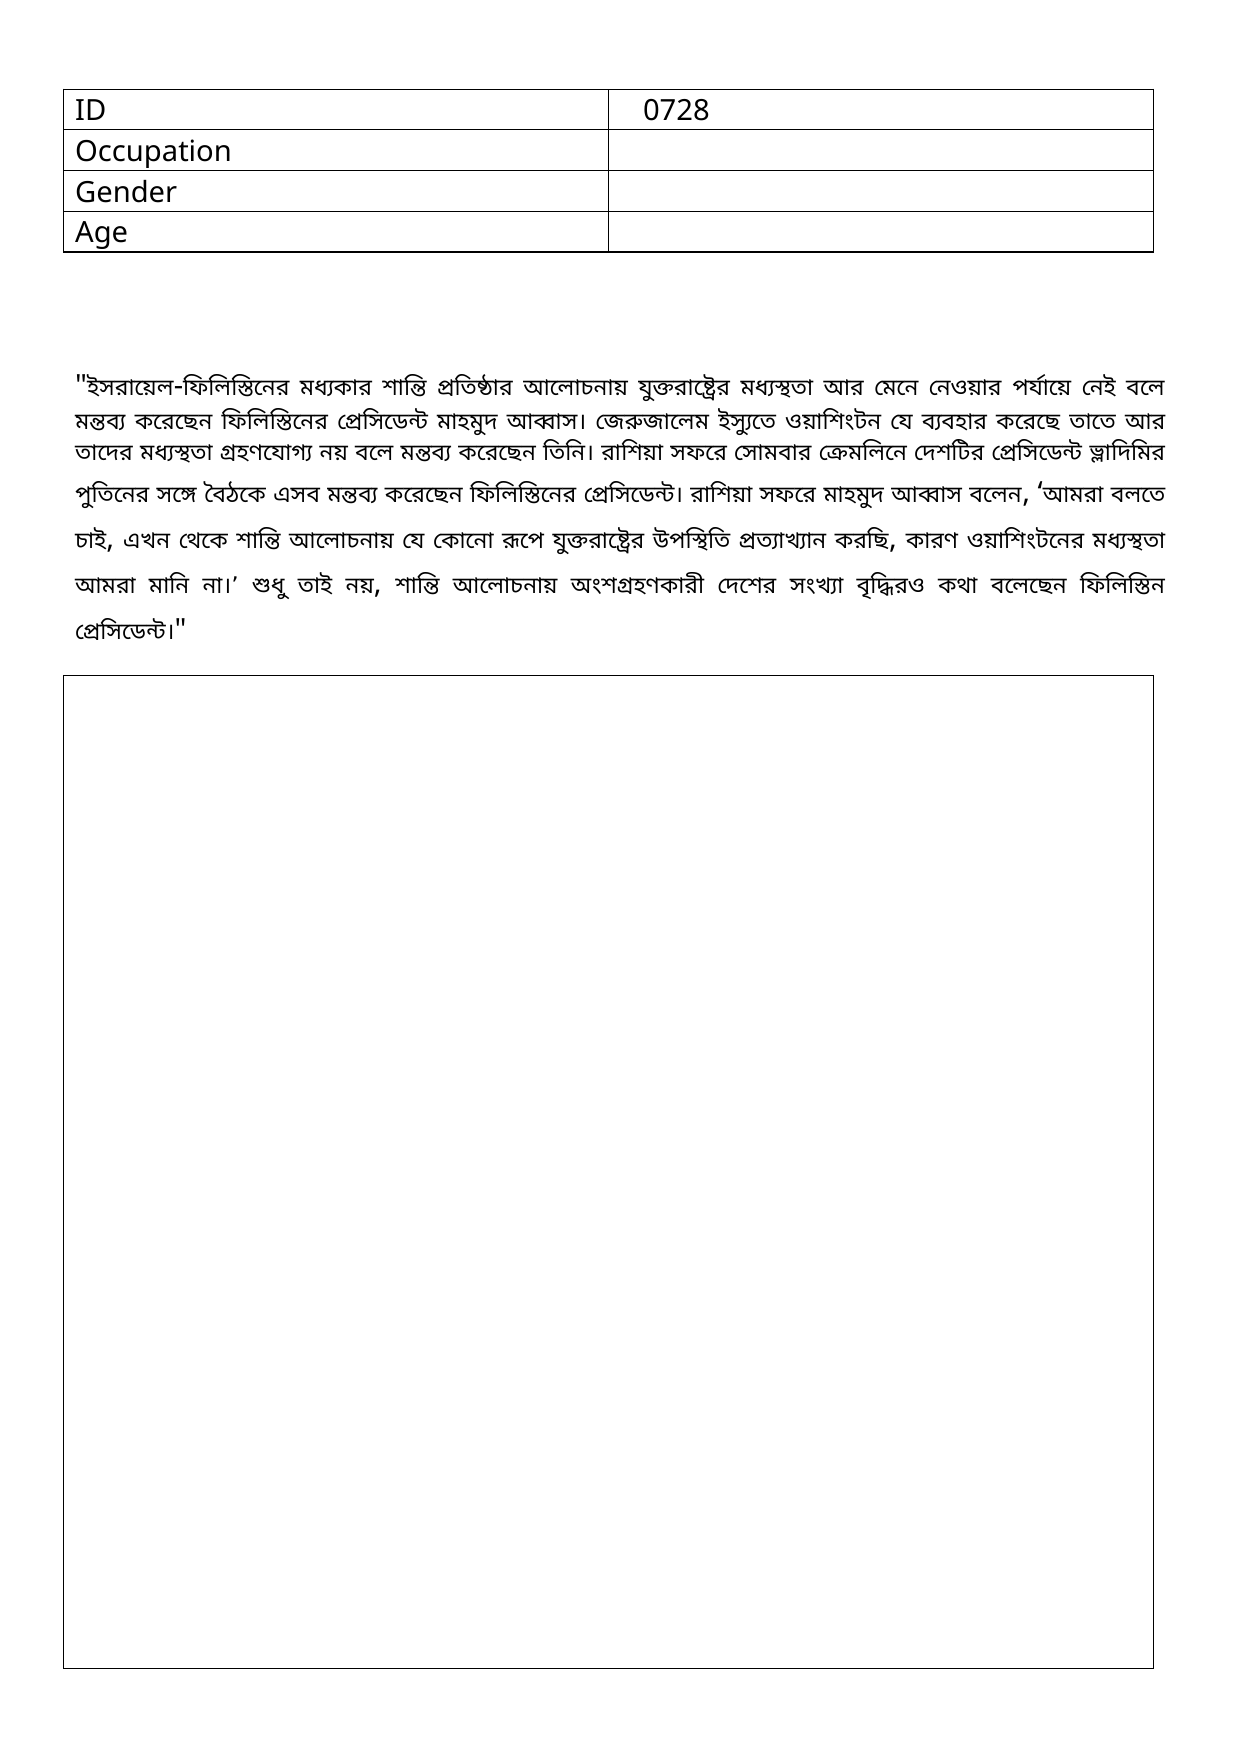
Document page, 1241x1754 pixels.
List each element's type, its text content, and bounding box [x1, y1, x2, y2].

table_cell [609, 171, 1153, 211]
table_header [64, 676, 1153, 1668]
table_header 0728 [609, 90, 1153, 129]
table_cell Gender [64, 171, 608, 211]
text "ইসরায়েল-ফিলিস্তিনের মধ্যকার শান্তি প্রতিষ্ঠার আলোচনায় যুক্তরাষ্ট্রের মধ্যস্থতা আর মেনে নেওয়ার পর্যায়ে নেই বলে মন্তব্য করেছেন ফিলিস্তিনের প্রেসিডেন্ট মাহমুদ আব্বাস। জেরুজালেম ইস্যুতে ওয়াশিংটন যে ব্যবহার করেছে তাতে আর তাদের মধ্যস্থতা গ্রহণযোগ্য নয় বলে মন্তব্য করেছেন তিনি। রাশিয়া সফরে সোমবার ক্রেমলিনে দেশটির প্রেসিডেন্ট ভ্লাদিমির পুতিনের সঙ্গে বৈঠকে এসব মন্তব্য করেছেন ফিলিস্তিনের প্রেসিডেন্ট। রাশিয়া সফরে মাহমুদ আব্বাস বলেন, ‘আমরা বলতে চাই, এখন থেকে শান্তি আলোচনায় যে কোনো রূপে যুক্তরাষ্ট্রের উপস্থিতি প্রত্যাখ্যান করছি, কারণ ওয়াশিংটনের মধ্যস্থতা আমরা মানি না।’ শুধু তাই নয়, শান্তি আলোচনায় অংশগ্রহণকারী দেশের সংখ্যা বৃদ্ধিরও কথা বলেছেন ফিলিস্তিন প্রেসিডেন্ট।" [75, 364, 1165, 648]
table_header ID [64, 90, 608, 129]
table_cell [609, 212, 1153, 251]
table_cell Occupation [64, 130, 608, 170]
table_cell [609, 130, 1153, 170]
table_cell Age [64, 212, 608, 251]
